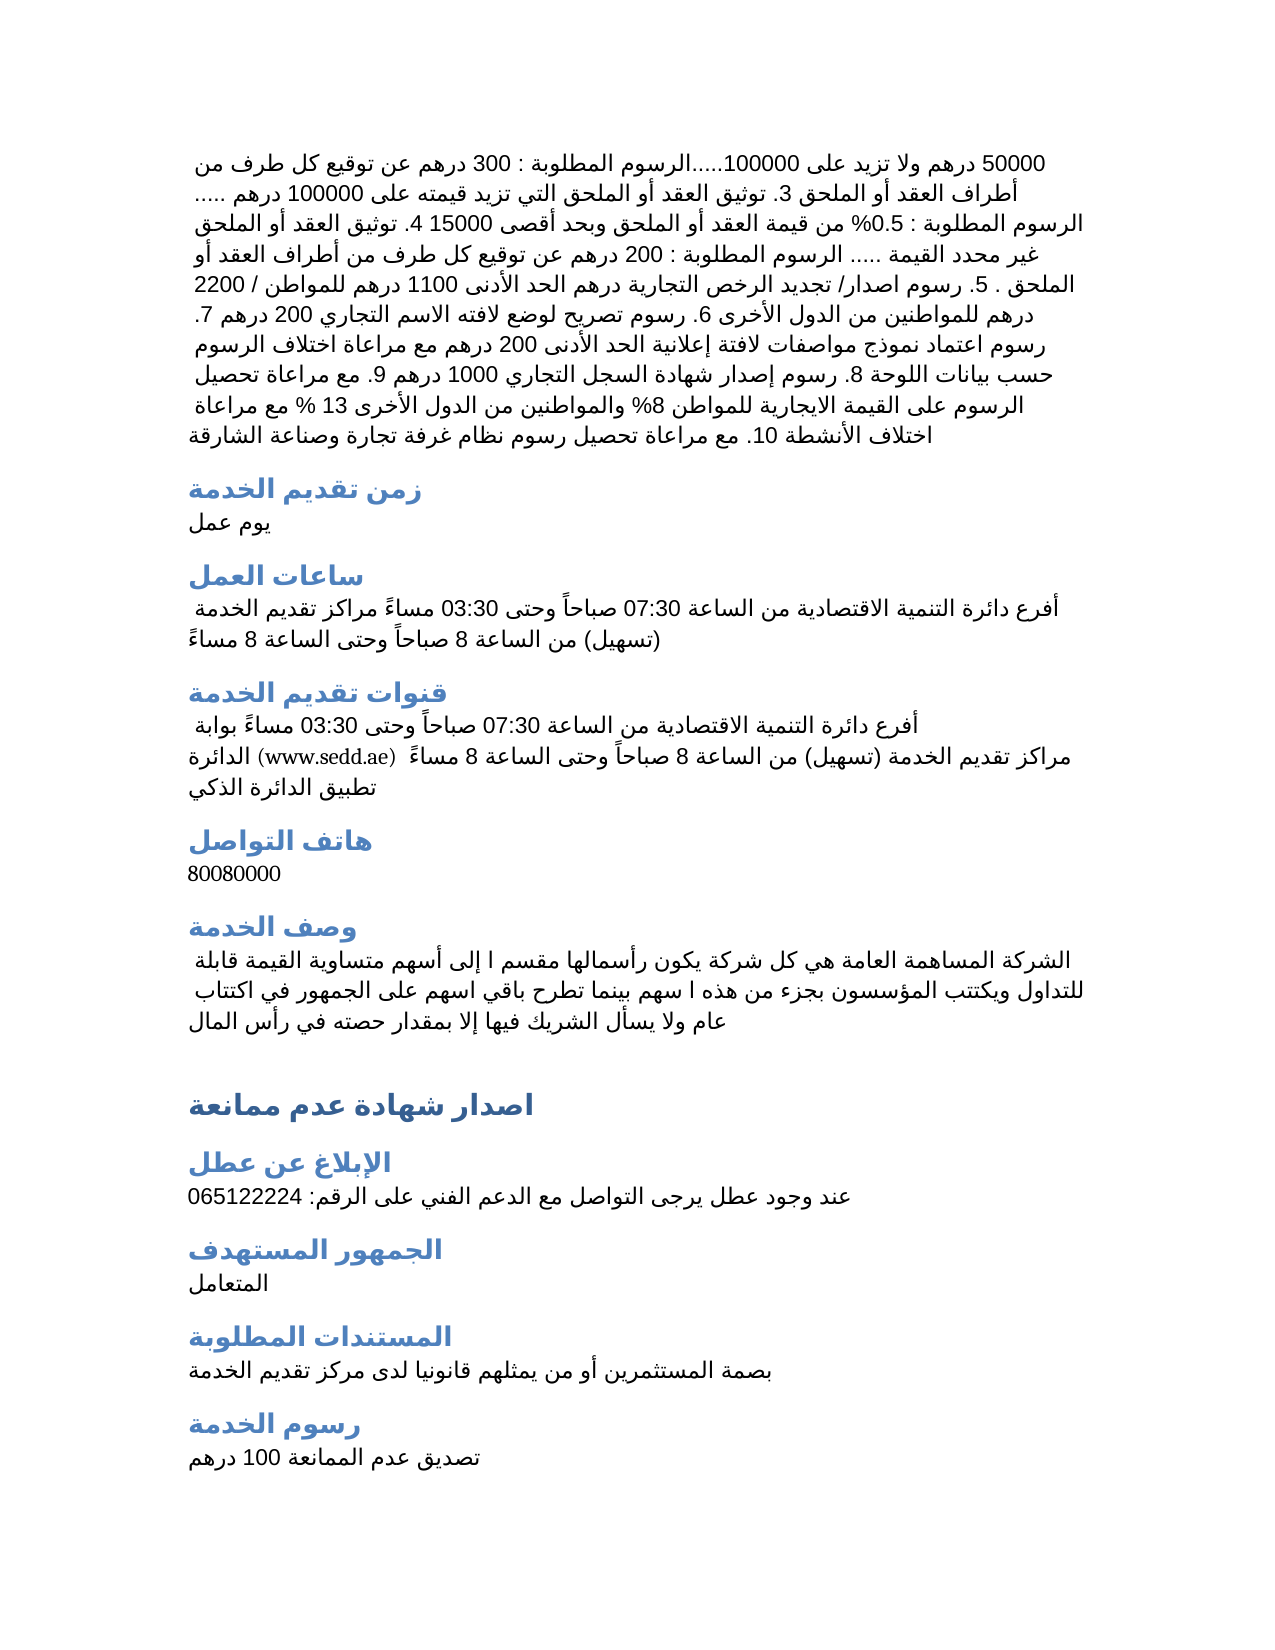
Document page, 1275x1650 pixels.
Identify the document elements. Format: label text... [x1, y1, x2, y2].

text الشركة المساهمة العامة هي كل شركة يكون رأسمالها مقسم ا إلى أسهم متساوية القيمة قابلة للتداول ويكتتب المؤسسون بجزء من هذه ا سهم بينما تطرح باقي اسهم على الجمهور في اكتتاب عام ولا يسأل الشريك فيها إلا بمقدار حصته في رأس المال [187, 947, 1087, 1034]
text 80080000 [187, 860, 1087, 887]
subtitle الإبلاغ عن عطل [187, 1147, 1087, 1178]
subtitle هاتف التواصل [187, 825, 1087, 856]
subtitle وصف الخدمة [187, 911, 1087, 943]
text يوم عمل [187, 509, 1087, 535]
text أفرع دائرة التنمية الاقتصادية من الساعة 07:30 صباحاً وحتى 03:30 مساءً بوابة الدائرة (www.sedd.ae) مراكز تقديم الخدمة (تسهيل) من الساعة 8 صباحاً وحتى الساعة 8 مساءً تطبيق الدائرة الذكي [187, 712, 1087, 800]
subtitle اصدار شهادة عدم ممانعة [187, 1088, 1087, 1121]
subtitle ساعات العمل [187, 560, 1087, 591]
subtitle رسوم الخدمة [187, 1408, 1087, 1439]
text أفرع دائرة التنمية الاقتصادية من الساعة 07:30 صباحاً وحتى 03:30 مساءً مراكز تقديم الخدمة (تسهيل) من الساعة 8 صباحاً وحتى الساعة 8 مساءً [187, 595, 1087, 652]
subtitle قنوات تقديم الخدمة [187, 677, 1087, 708]
subtitle زمن تقديم الخدمة [187, 473, 1087, 504]
text المتعامل [187, 1270, 1087, 1296]
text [187, 150, 1087, 448]
subtitle الجمهور المستهدف [187, 1234, 1087, 1265]
text تصديق عدم الممانعة 100 درهم [187, 1443, 1087, 1470]
text عند وجود عطل يرجى التواصل مع الدعم الفني على الرقم: 065122224 [187, 1183, 1087, 1209]
subtitle المستندات المطلوبة [187, 1321, 1087, 1352]
text بصمة المستثمرين أو من يمثلهم قانونيا لدى مركز تقديم الخدمة [187, 1357, 1087, 1383]
